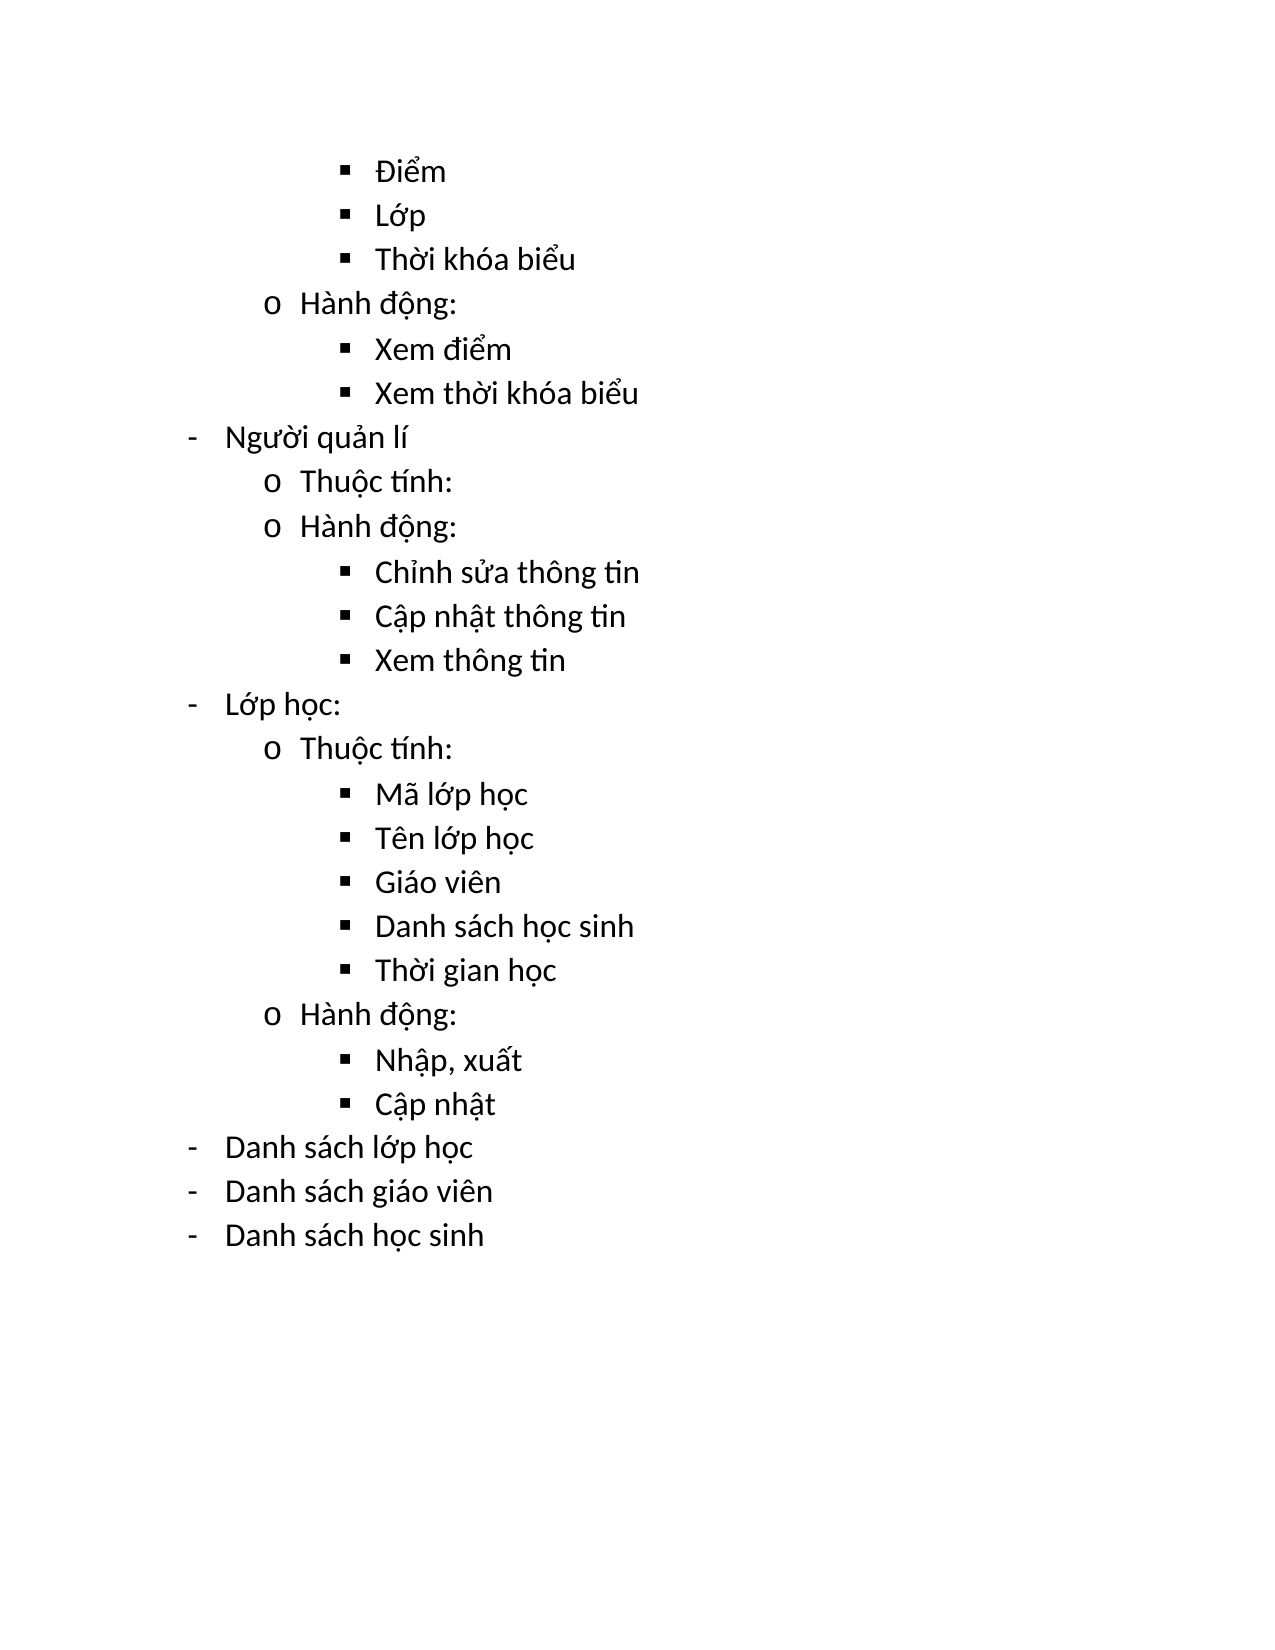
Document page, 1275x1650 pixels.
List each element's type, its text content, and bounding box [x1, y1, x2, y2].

list Giáo viên [337, 861, 1125, 902]
list Danh sách học sinh [337, 905, 1125, 946]
list Hành động: [262, 282, 1125, 324]
list Danh sách học sinh [187, 1214, 1125, 1255]
list Cập nhật [337, 1082, 1125, 1123]
list Người quản lí [187, 416, 1125, 456]
list Hành động: [262, 505, 1125, 548]
list Thuộc tính: [262, 727, 1125, 769]
list Thời gian học [337, 949, 1125, 989]
list Danh sách giáo viên [187, 1170, 1125, 1211]
list Danh sách lớp học [187, 1126, 1125, 1167]
list Xem điểm [337, 328, 1125, 368]
list Nhập, xuất [337, 1038, 1125, 1079]
list Hành động: [262, 993, 1125, 1035]
list Điểm [337, 150, 1125, 191]
list Cập nhật thông tin [337, 595, 1125, 636]
list Xem thông tin [337, 639, 1125, 680]
list Thời khóa biểu [337, 238, 1125, 279]
list Lớp [337, 194, 1125, 235]
list Chỉnh sửa thông tin [337, 551, 1125, 592]
list Lớp học: [187, 683, 1125, 724]
list Thuộc tính: [262, 459, 1125, 502]
list Xem thời khóa biểu [337, 372, 1125, 412]
list Mã lớp học [337, 773, 1125, 814]
list Tên lớp học [337, 817, 1125, 858]
